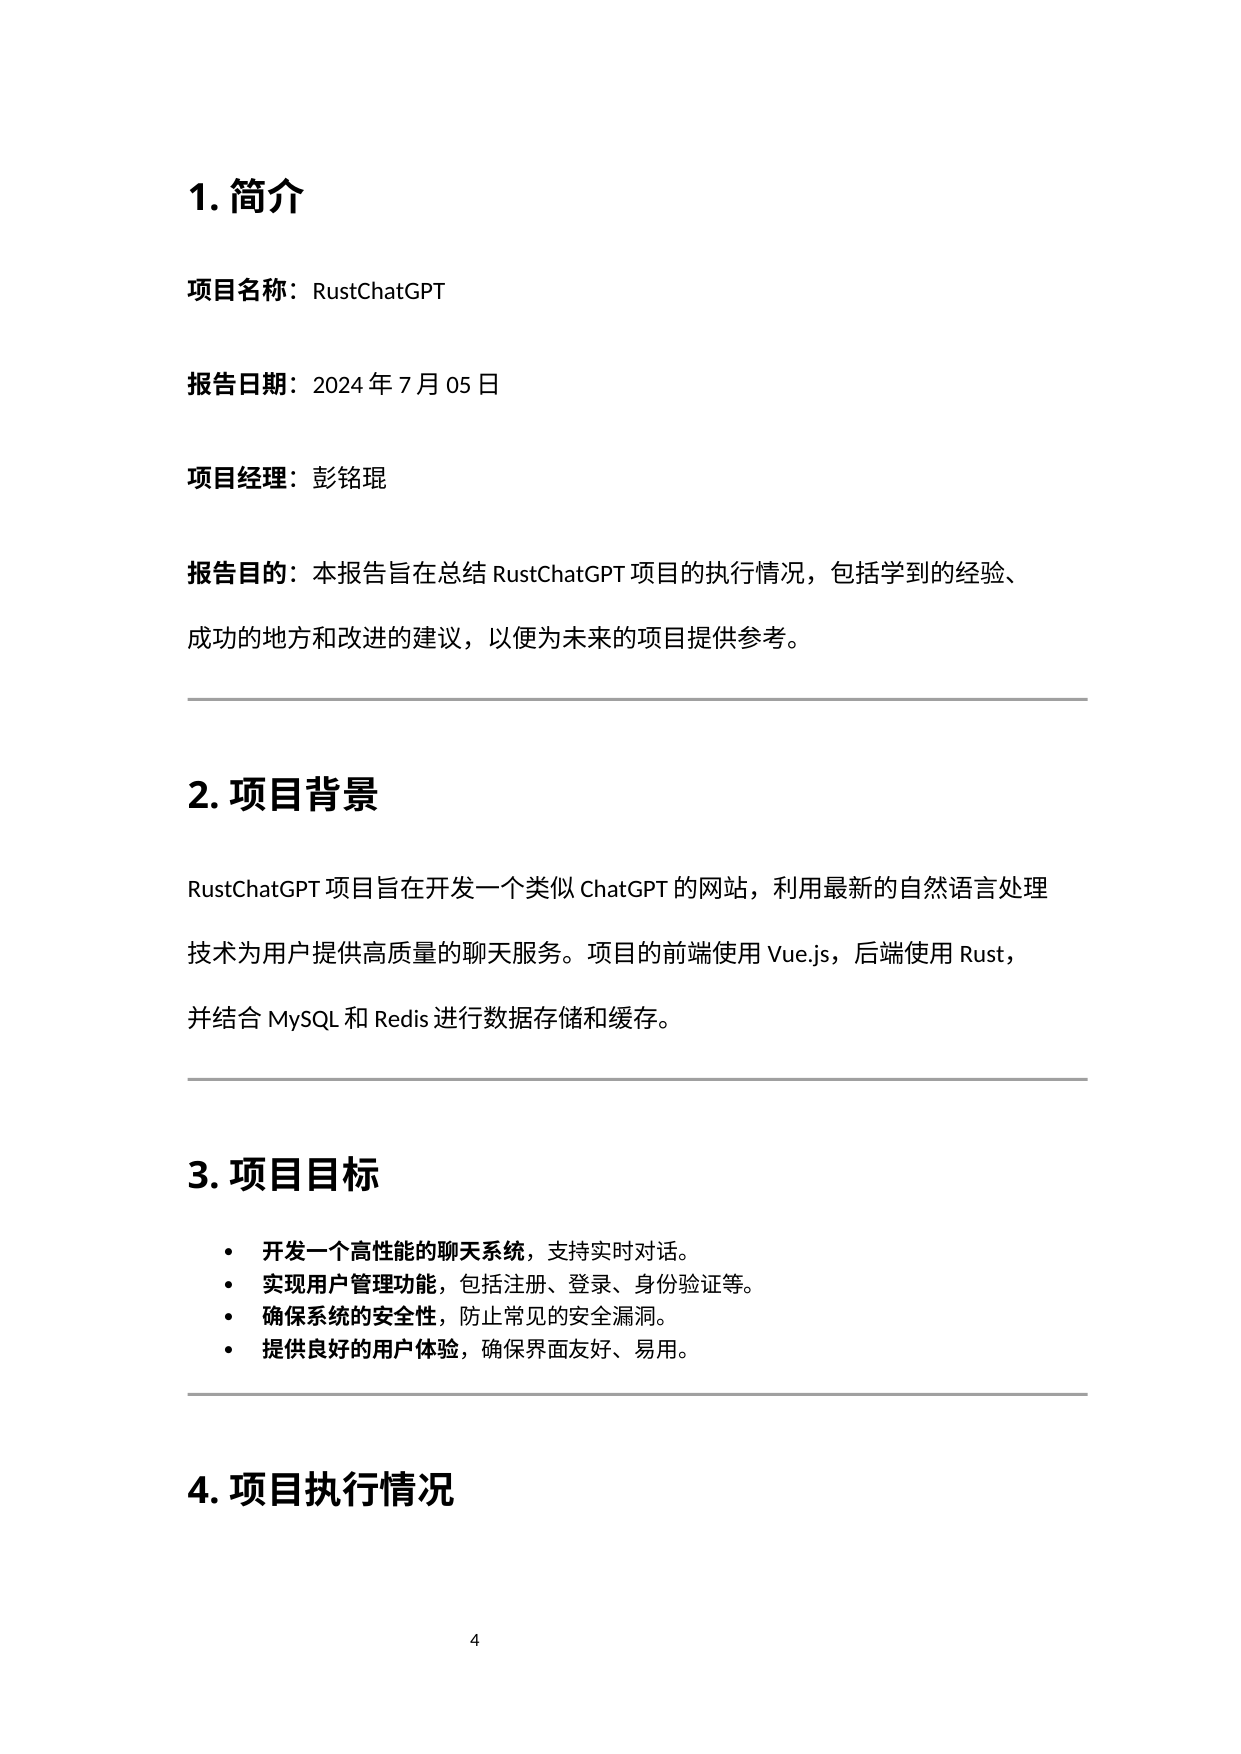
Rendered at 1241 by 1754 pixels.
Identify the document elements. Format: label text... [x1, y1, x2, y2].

text 报告目的：本报告旨在总结RustChatGPT项目的执行情况，包括学到的经验、成功的地方和改进的建议，以便为未来的项目提供参考。 [187, 539, 1053, 669]
text 报告日期：2024年7月05日 [187, 350, 1053, 415]
subtitle 1. 简介 [187, 162, 1053, 227]
list 开发一个高性能的聊天系统，支持实时对话。 [225, 1234, 1053, 1266]
text RustChatGPT项目旨在开发一个类似ChatGPT的网站，利用最新的自然语言处理技术为用户提供高质量的聊天服务。项目的前端使用Vue.js，后端使用Rust，并结合MySQL和Redis进行数据存储和缓存。 [187, 854, 1053, 1049]
list 提供良好的用户体验，确保界面友好、易用。 [225, 1331, 1053, 1364]
subtitle 3. 项目目标 [187, 1139, 1053, 1204]
text 项目经理：彭铭琨 [187, 444, 1053, 509]
list 实现用户管理功能，包括注册、登录、身份验证等。 [225, 1266, 1053, 1299]
subtitle 2. 项目背景 [187, 759, 1053, 824]
list 确保系统的安全性，防止常见的安全漏洞。 [225, 1299, 1053, 1331]
text 项目名称：RustChatGPT [187, 256, 1053, 321]
subtitle 4. 项目执行情况 [187, 1454, 1053, 1519]
